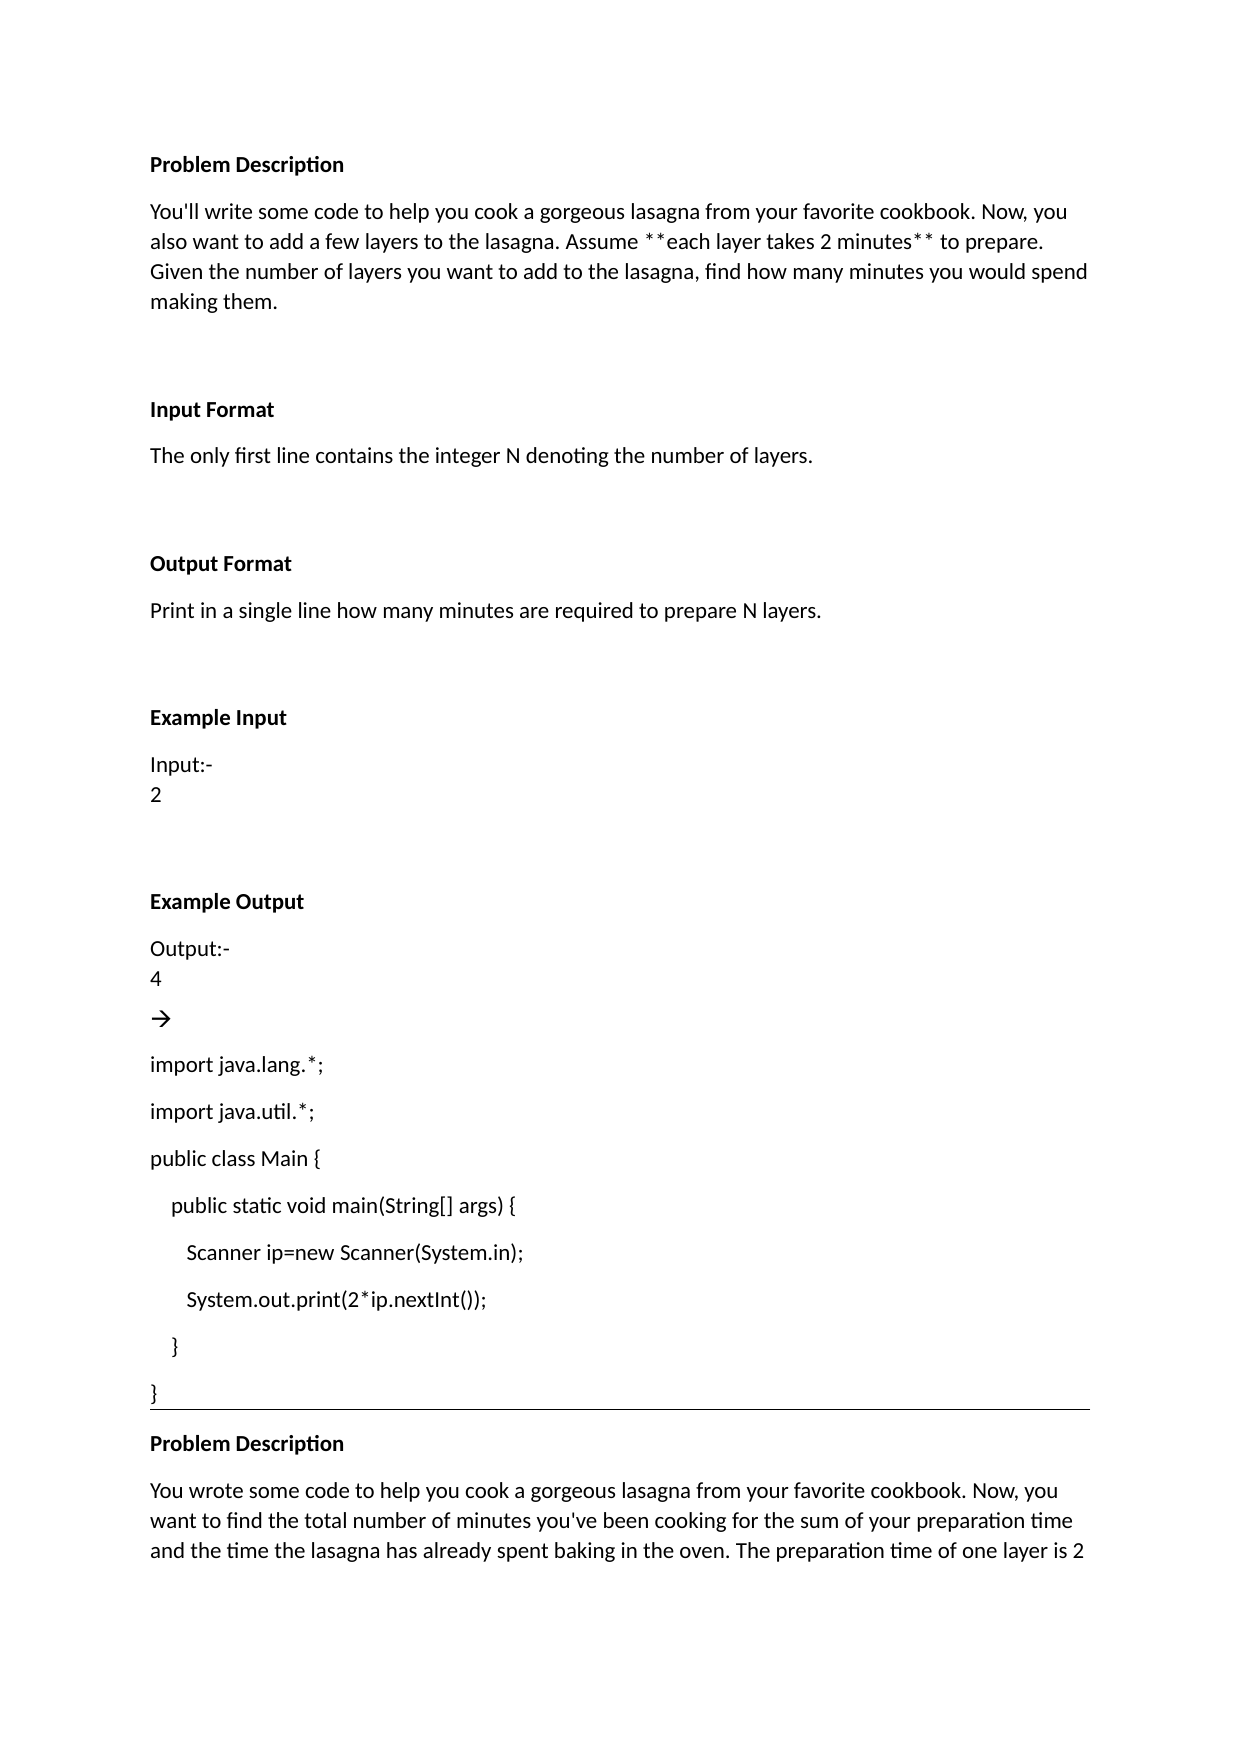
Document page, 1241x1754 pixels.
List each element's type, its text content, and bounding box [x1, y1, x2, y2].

text Input:- 2 [150, 750, 1090, 808]
text Scanner ip=new Scanner(System.in); [150, 1238, 1090, 1266]
text Output Format [150, 488, 1090, 577]
text public class Main { [150, 1144, 1090, 1172]
text Input Format [150, 334, 1090, 423]
text Example Output [150, 827, 1090, 916]
text Output:- 4 [150, 934, 1090, 993]
text import java.lang.*; [150, 1051, 1090, 1079]
text Example Input [150, 643, 1090, 731]
text Problem Description [150, 150, 1090, 178]
text } [150, 1332, 1090, 1360]
text } [150, 1379, 1090, 1409]
text The only first line contains the integer N denoting the number of layers. [150, 442, 1090, 470]
text import java.util.*; [150, 1097, 1090, 1126]
text You'll write some code to help you cook a gorgeous lasagna from your favorite cookbook. Now, you also want to add a few layers to the lasagna. Assume **each layer takes 2 minutes** to prepare. Given the number of layers you want to add to the lasagna, find how many minutes you would spend making them. [150, 197, 1090, 316]
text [150, 1476, 1090, 1564]
text public static void main(String[] args) { [150, 1191, 1090, 1219]
text Problem Description [150, 1429, 1090, 1457]
text System.out.print(2*ip.nextInt()); [150, 1285, 1090, 1313]
text Print in a single line how many minutes are required to prepare N layers. [150, 596, 1090, 624]
